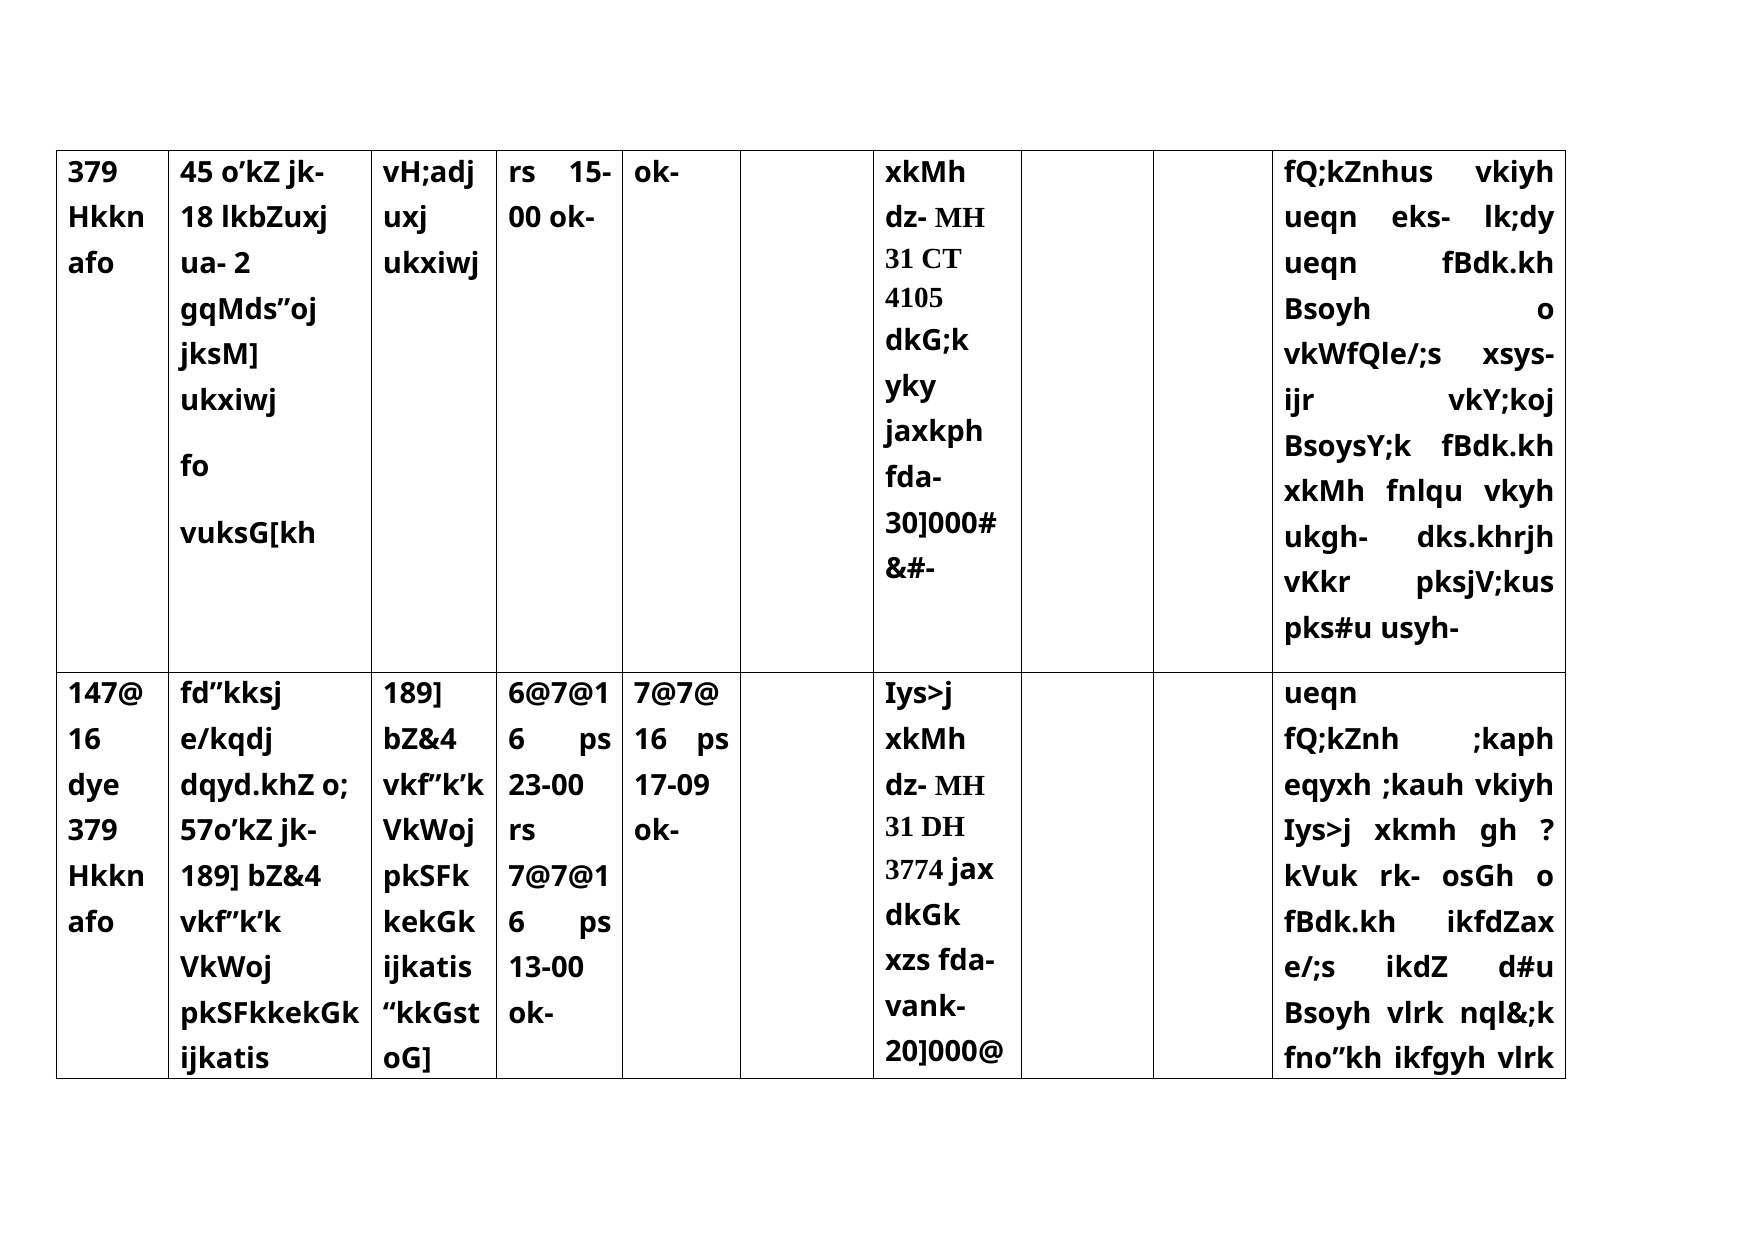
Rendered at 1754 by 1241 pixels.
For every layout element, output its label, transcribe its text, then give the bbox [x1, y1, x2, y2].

table_cell 7@7@16 ps 17-09 ok- [623, 673, 740, 1077]
table_cell [1022, 673, 1153, 1077]
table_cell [1273, 673, 1565, 1077]
table_cell [1154, 673, 1272, 1077]
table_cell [372, 673, 496, 1077]
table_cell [169, 151, 371, 672]
table_cell 2@7@16 ps 15-29 ok- [623, 151, 740, 672]
table_cell [741, 151, 873, 672]
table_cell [169, 673, 371, 1077]
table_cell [874, 151, 1021, 672]
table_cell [57, 151, 168, 672]
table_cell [1273, 151, 1565, 672]
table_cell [497, 673, 622, 1077]
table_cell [372, 151, 496, 672]
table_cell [874, 673, 1021, 1077]
table_cell [1022, 151, 1153, 672]
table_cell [57, 673, 168, 1077]
table_cell [741, 673, 873, 1077]
table_cell [1154, 151, 1272, 672]
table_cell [497, 151, 622, 672]
